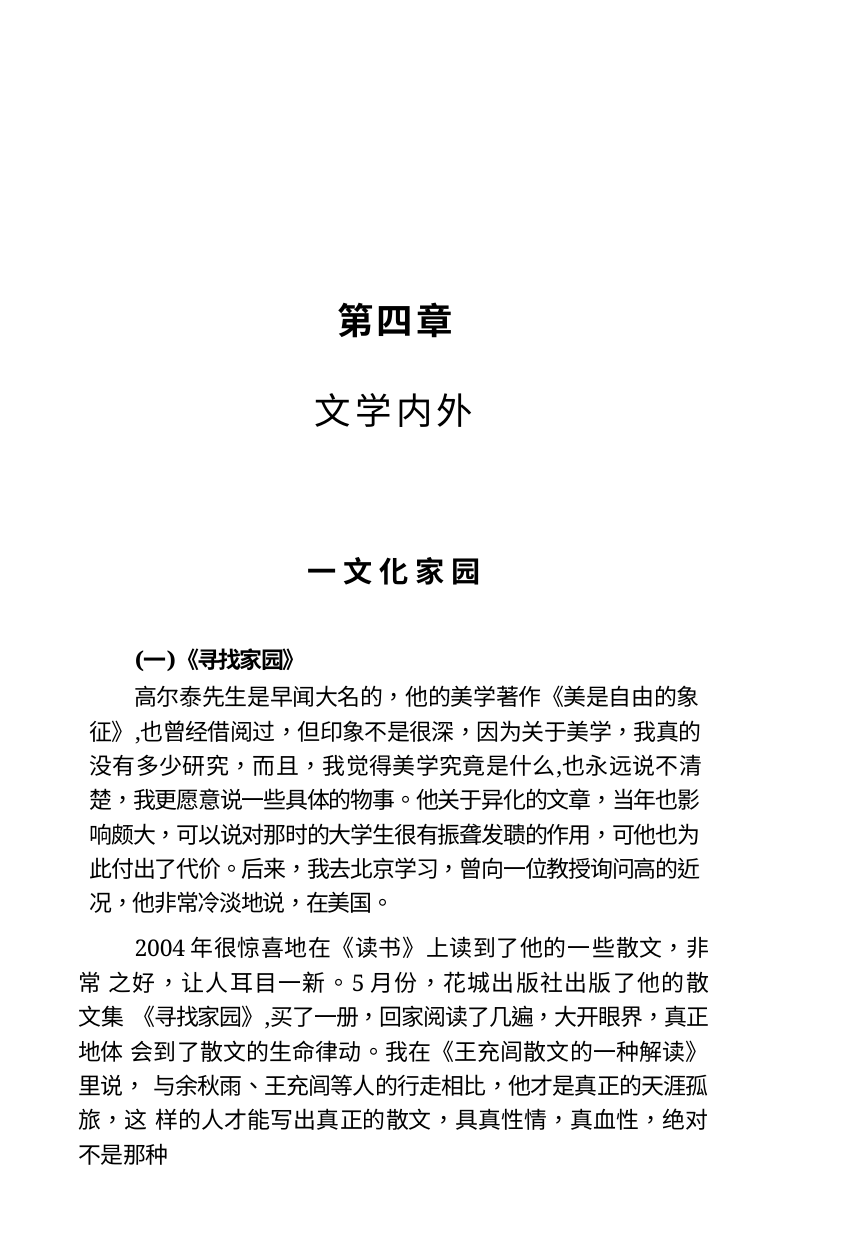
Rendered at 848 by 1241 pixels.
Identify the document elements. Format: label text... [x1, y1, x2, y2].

text 2004年很惊喜地在《读书》上读到了他的一些散文，非常 之好，让人耳目一新。5月份，花城出版社出版了他的散文集 《寻找家园》,买了一册，回家阅读了几遍，大开眼界，真正地体 会到了散文的生命律动。我在《王充闾散文的一种解读》里说， 与余秋雨、王充闾等人的行走相比，他才是真正的天涯孤旅，这 样的人才能写出真正的散文，具真性情，真血性，绝对不是那种 [78, 932, 709, 1170]
text 一文化家园 [308, 554, 721, 590]
text 文学内外 [314, 388, 721, 433]
text 第四章 [337, 298, 721, 343]
text 高尔泰先生是早闻大名的，他的美学著作《美是自由的象 征》,也曾经借阅过，但印象不是很深，因为关于美学，我真的 没有多少研究，而且，我觉得美学究竟是什么,也永远说不清 楚，我更愿意说一些具体的物事。他关于异化的文章，当年也影 响颇大，可以说对那时的大学生很有振聋发聩的作用，可他也为 此付出了代价。后来，我去北京学习，曾向一位教授询问高的近 况，他非常冷淡地说，在美国。 [89, 681, 702, 919]
text (一)《寻找家园》 [134, 646, 721, 674]
